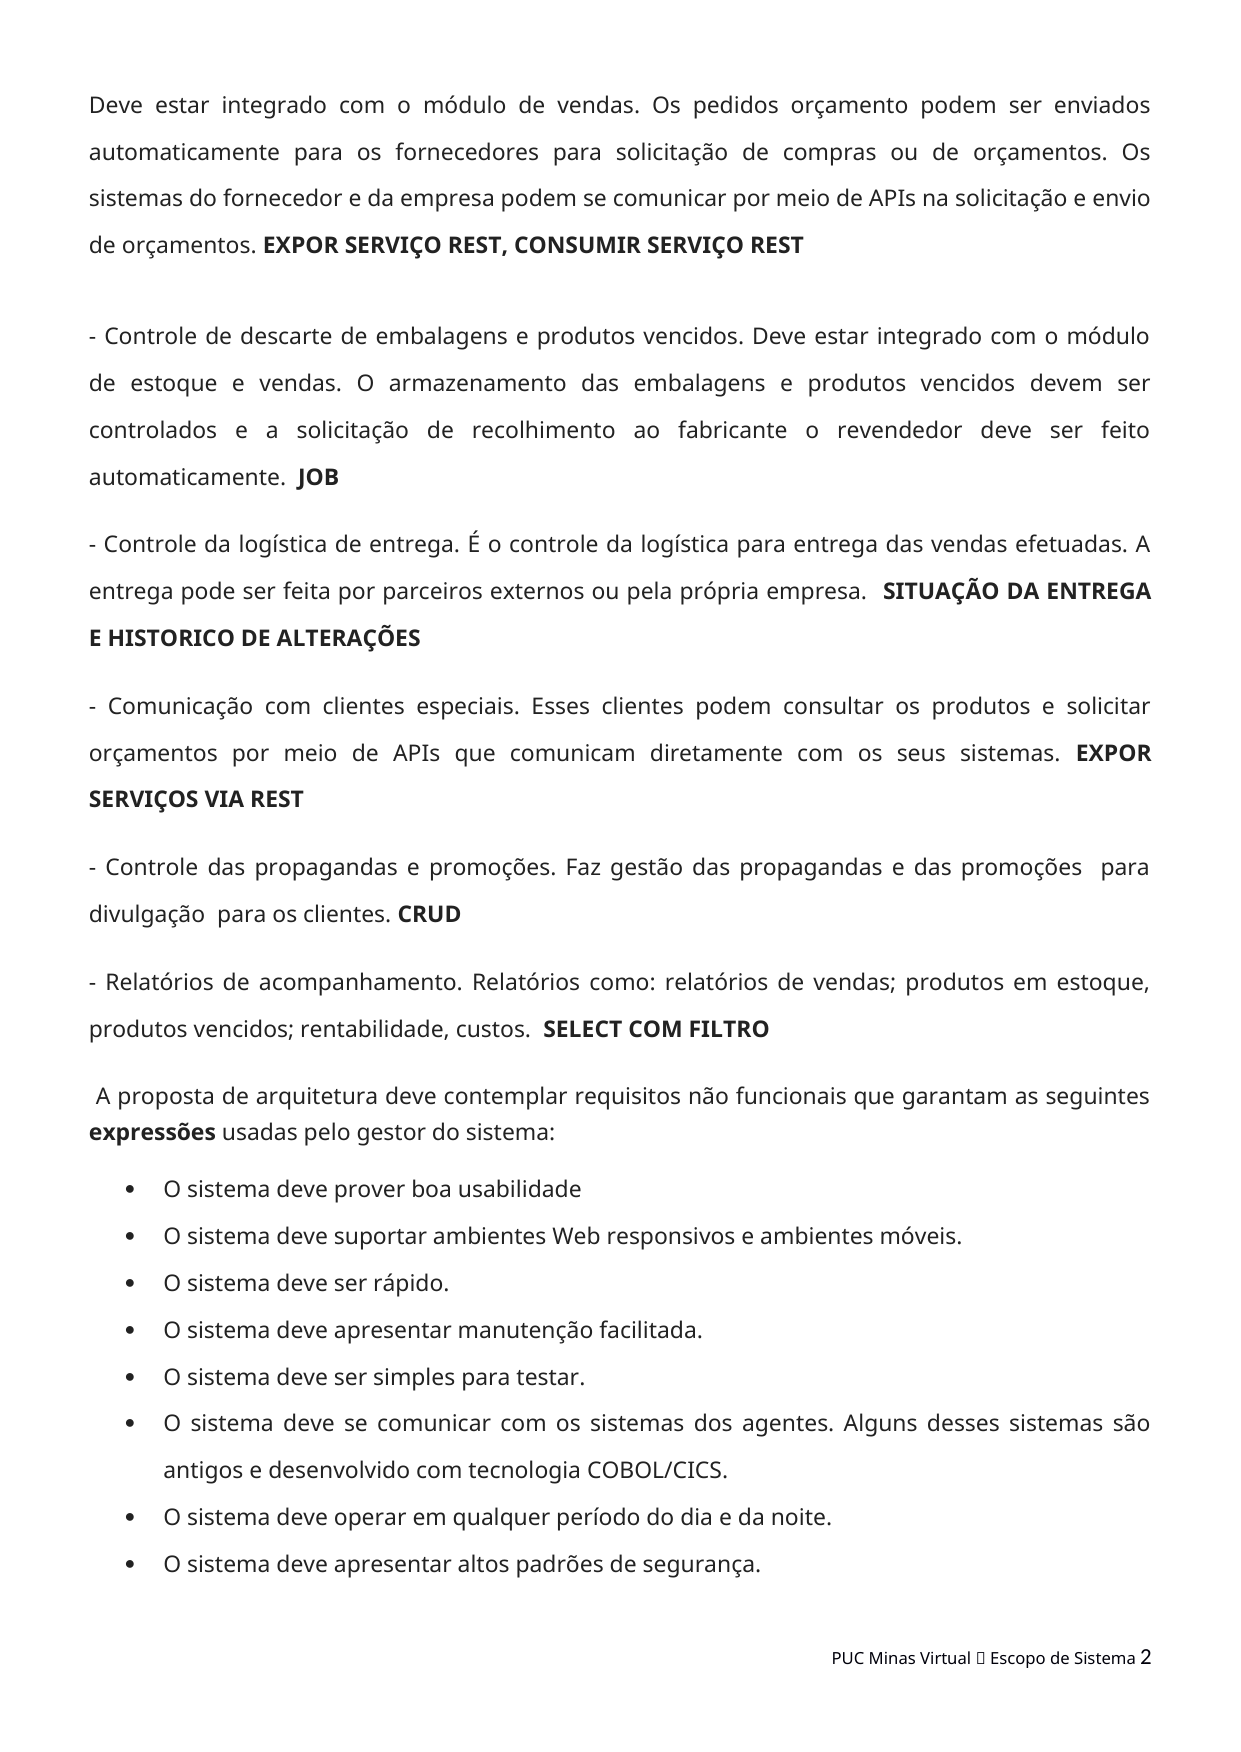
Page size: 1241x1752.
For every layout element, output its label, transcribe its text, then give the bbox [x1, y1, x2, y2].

text - Comunicação com clientes especiais. Esses clientes podem consultar os produtos e solicitar orçamentos por meio de APIs que comunicam diretamente com os seus sistemas. EXPOR SERVIÇOS VIA REST [89, 689, 1152, 814]
text - Controle das propagandas e promoções. Faz gestão das propagandas e das promoções para divulgação para os clientes. CRUD [89, 851, 1152, 929]
text Deve estar integrado com o módulo de vendas. Os pedidos orçamento podem ser enviados automaticamente para os fornecedores para solicitação de compras ou de orçamentos. Os sistemas do fornecedor e da empresa podem se comunicar por meio de APIs na solicitação e envio de orçamentos. EXPOR SERVIÇO REST, CONSUMIR SERVIÇO REST [89, 89, 1152, 261]
list O sistema deve operar em qualquer período do dia e da noite. [126, 1501, 1152, 1532]
list O sistema deve ser simples para testar. [126, 1360, 1152, 1392]
list O sistema deve apresentar manutenção facilitada. [126, 1313, 1152, 1345]
list O sistema deve suportar ambientes Web responsivos e ambientes móveis. [126, 1220, 1152, 1251]
text - Relatórios de acompanhamento. Relatórios como: relatórios de vendas; produtos em estoque, produtos vencidos; rentabilidade, custos. SELECT COM FILTRO [89, 966, 1152, 1044]
text - Controle da logística de entrega. É o controle da logística para entrega das vendas efetuadas. A entrega pode ser feita por parceiros externos ou pela própria empresa. SITUAÇÃO DA ENTREGA E HISTORICO DE ALTERAÇÕES [89, 528, 1152, 653]
list O sistema deve se comunicar com os sistemas dos agentes. Alguns desses sistemas são antigos e desenvolvido com tecnologia COBOL/CICS. [126, 1407, 1152, 1485]
list O sistema deve apresentar altos padrões de segurança. [126, 1548, 1152, 1579]
text A proposta de arquitetura deve contemplar requisitos não funcionais que garantam as seguintes expressões usadas pelo gestor do sistema: [89, 1080, 1152, 1147]
text - Controle de descarte de embalagens e produtos vencidos. Deve estar integrado com o módulo de estoque e vendas. O armazenamento das embalagens e produtos vencidos devem ser controlados e a solicitação de recolhimento ao fabricante o revendedor deve ser feito automaticamente. JOB [89, 320, 1152, 492]
list O sistema deve ser rápido. [126, 1267, 1152, 1298]
list O sistema deve prover boa usabilidade [126, 1173, 1152, 1204]
